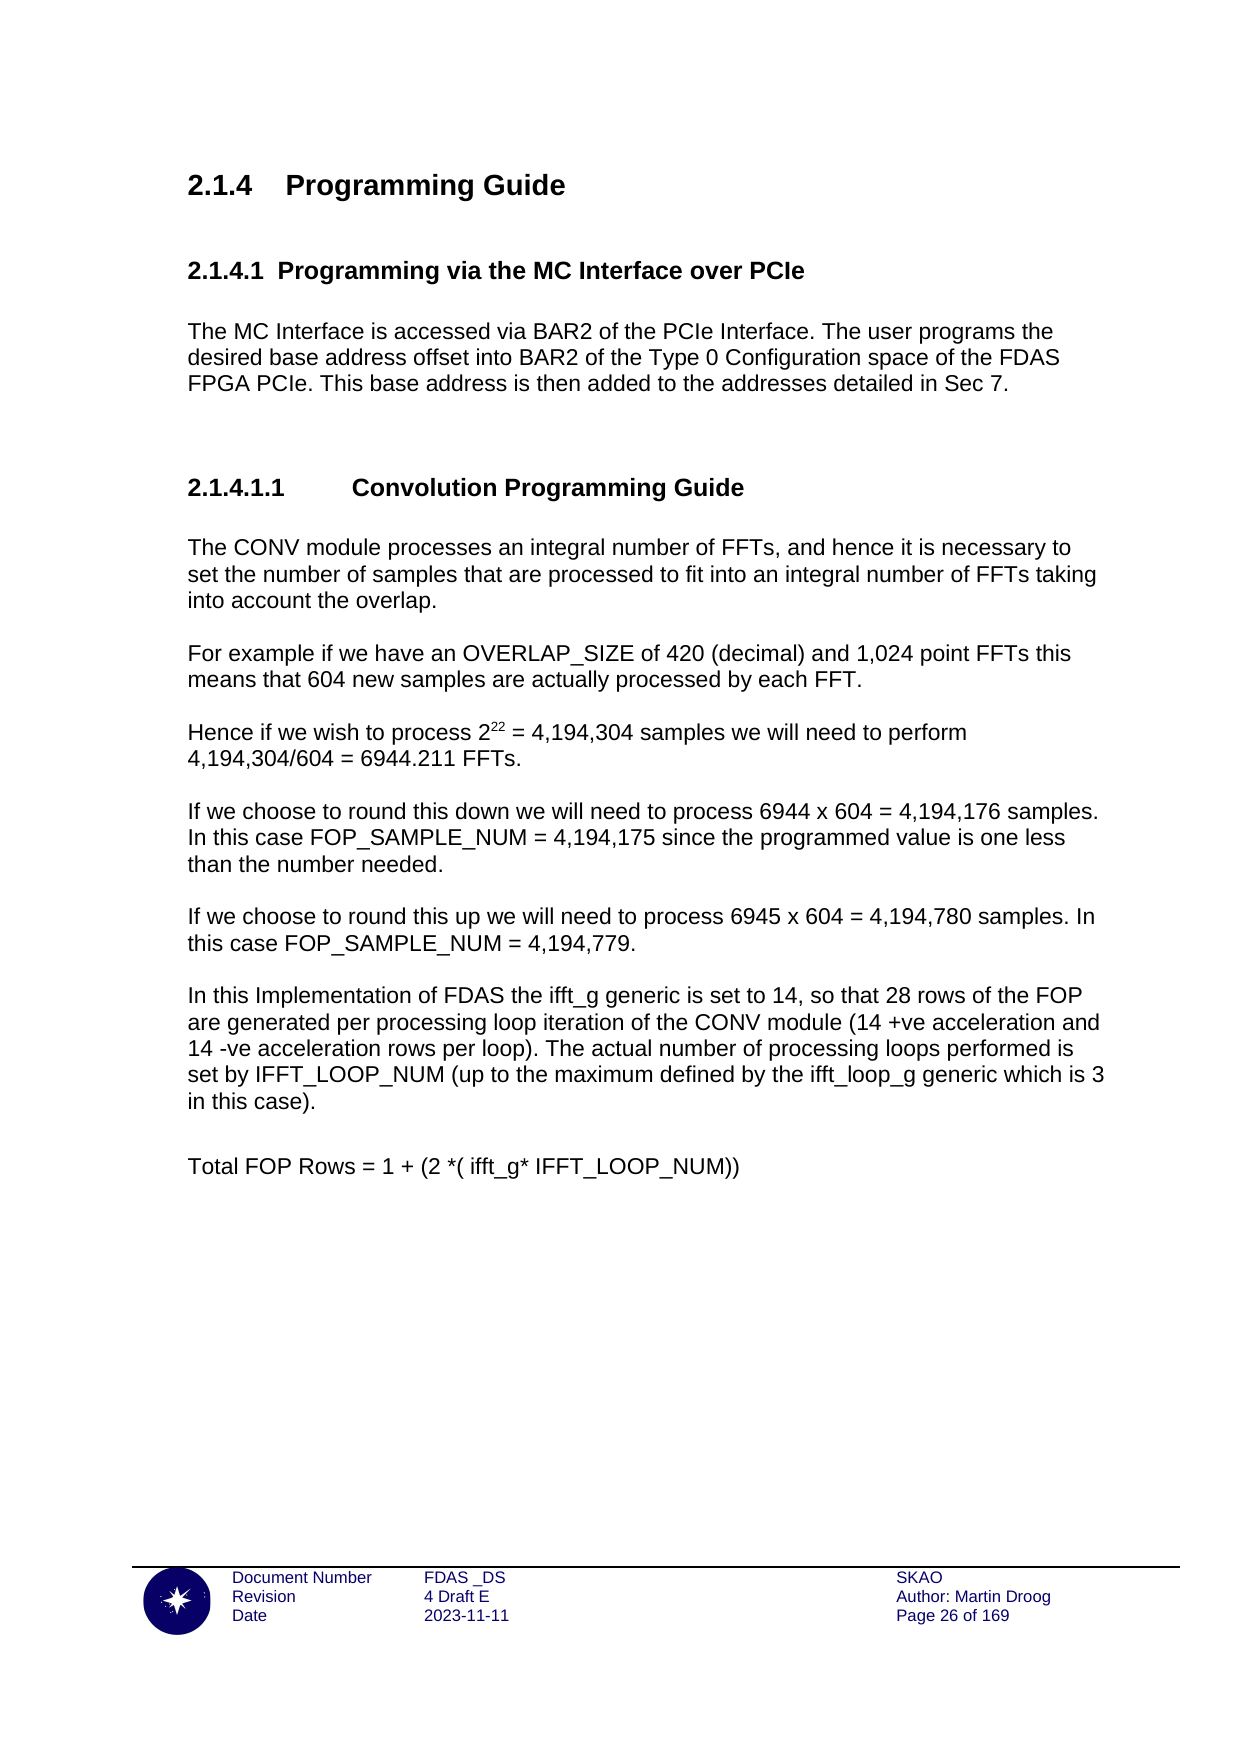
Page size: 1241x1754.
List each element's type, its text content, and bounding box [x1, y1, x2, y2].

text The MC Interface is accessed via BAR2 of the PCIe Interface. The user programs the desired base address offset into BAR2 of the Type 0 Configuration space of the FDAS FPGA PCIe. This base address is then added to the addresses detailed in Sec 7. [187, 318, 1107, 397]
text If we choose to round this down we will need to process 6944 x 604 = 4,194,176 samples. In this case FOP_SAMPLE_NUM = 4,194,175 since the programmed value is one less than the number needed. [187, 798, 1107, 877]
text The CONV module processes an integral number of FFTs, and hence it is necessary to set the number of samples that are processed to fit into an integral number of FFTs taking into account the overlap. [187, 534, 1107, 613]
subtitle Programming via the MC Interface over PCIe [187, 256, 1107, 285]
picture [143, 1567, 211, 1635]
text In this Implementation of FDAS the ifft_g generic is set to 14, so that 28 rows of the FOP are generated per processing loop iteration of the CONV module (14 +ve acceleration and 14 -ve acceleration rows per loop). The actual number of processing loops performed is set by IFFT_LOOP_NUM (up to the maximum defined by the ifft_loop_g generic which is 3 in this case). [187, 982, 1107, 1114]
text Total FOP Rows = 1 + (2 *( ifft_g* IFFT_LOOP_NUM)) [187, 1127, 1107, 1234]
text If we choose to round this up we will need to process 6945 x 604 = 4,194,780 samples. In this case FOP_SAMPLE_NUM = 4,194,779. [187, 903, 1107, 956]
subtitle Programming Guide [187, 175, 1107, 200]
subtitle Convolution Programming Guide [187, 473, 1107, 502]
text Hence if we wish to process 222 = 4,194,304 samples we will need to perform 4,194,304/604 = 6944.211 FFTs. [187, 719, 1107, 772]
text For example if we have an OVERLAP_SIZE of 420 (decimal) and 1,024 point FFTs this means that 604 new samples are actually processed by each FFT. [187, 640, 1107, 692]
